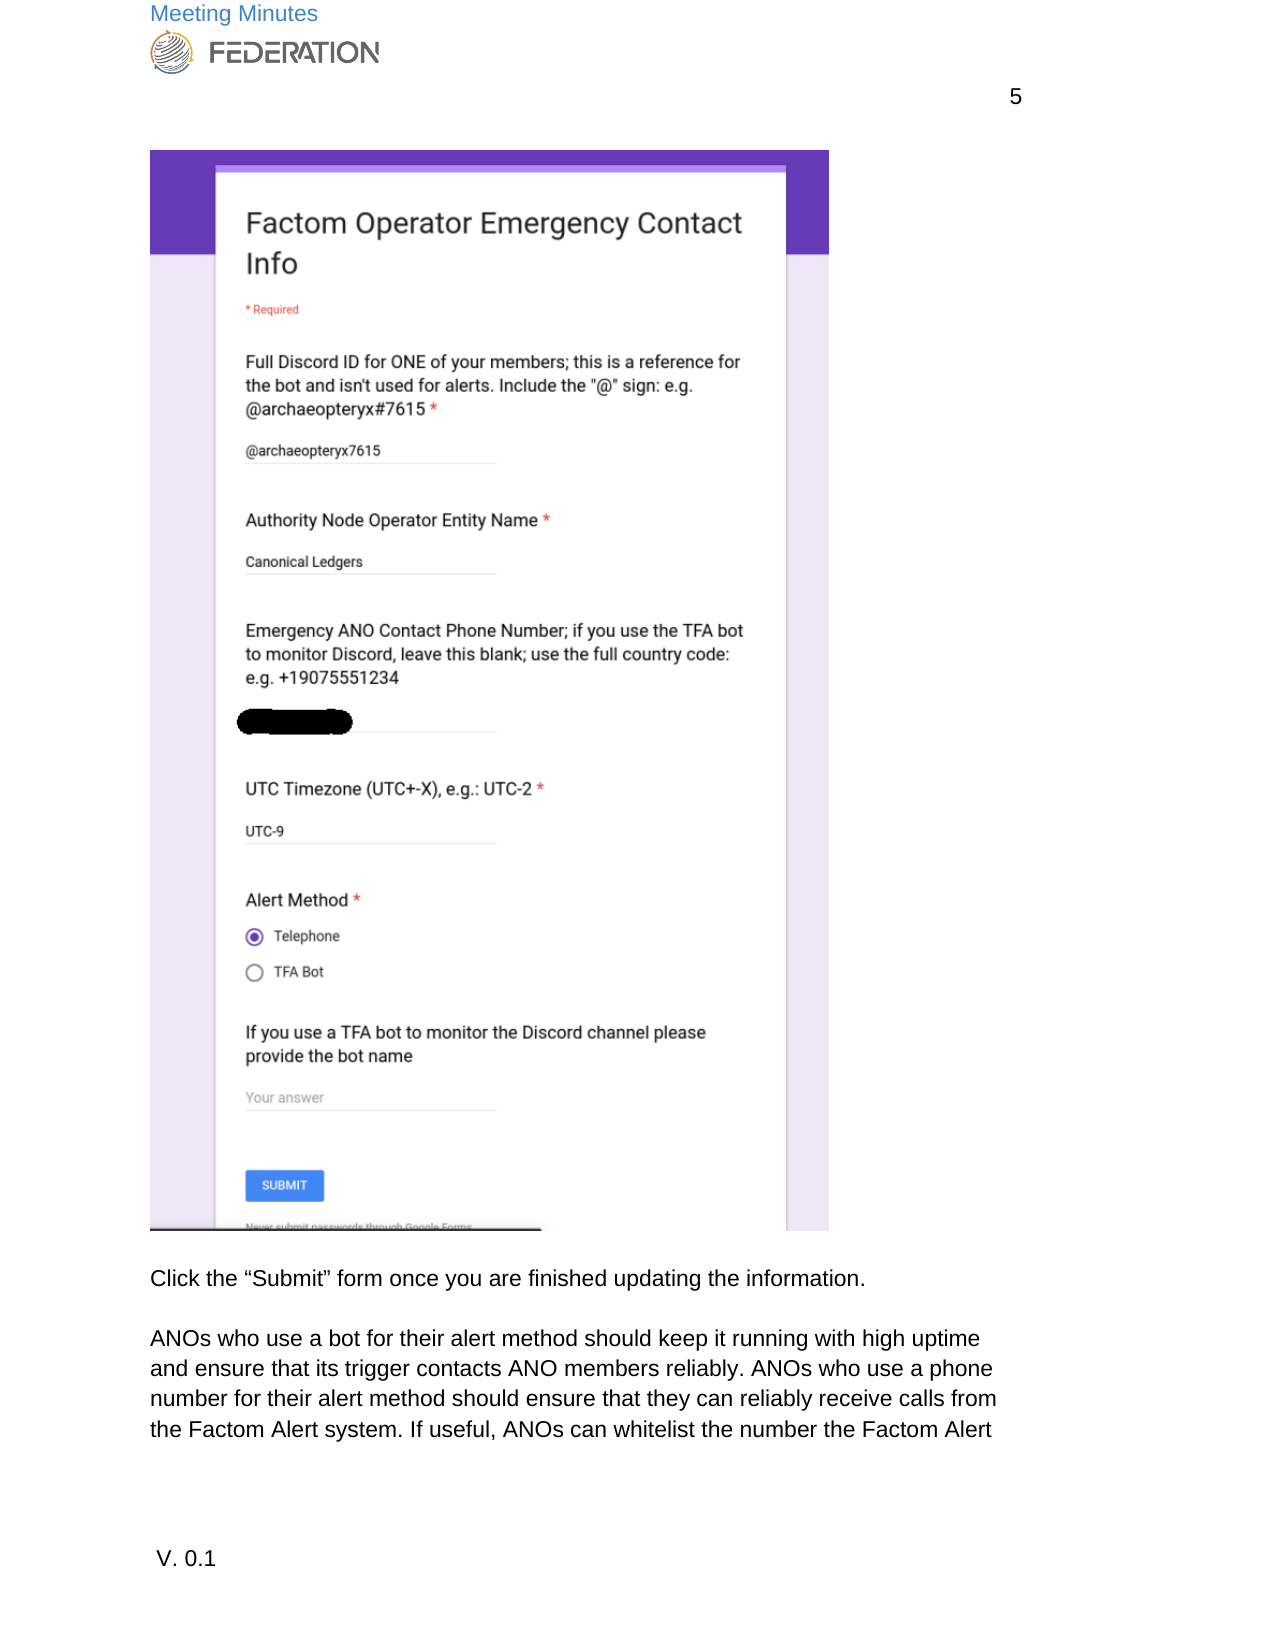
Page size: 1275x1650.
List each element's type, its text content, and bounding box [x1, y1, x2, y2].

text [150, 1325, 1022, 1442]
text Click the “Submit” form once you are finished updating the information. [150, 1264, 1022, 1291]
picture [150, 30, 379, 74]
picture [150, 150, 829, 1231]
